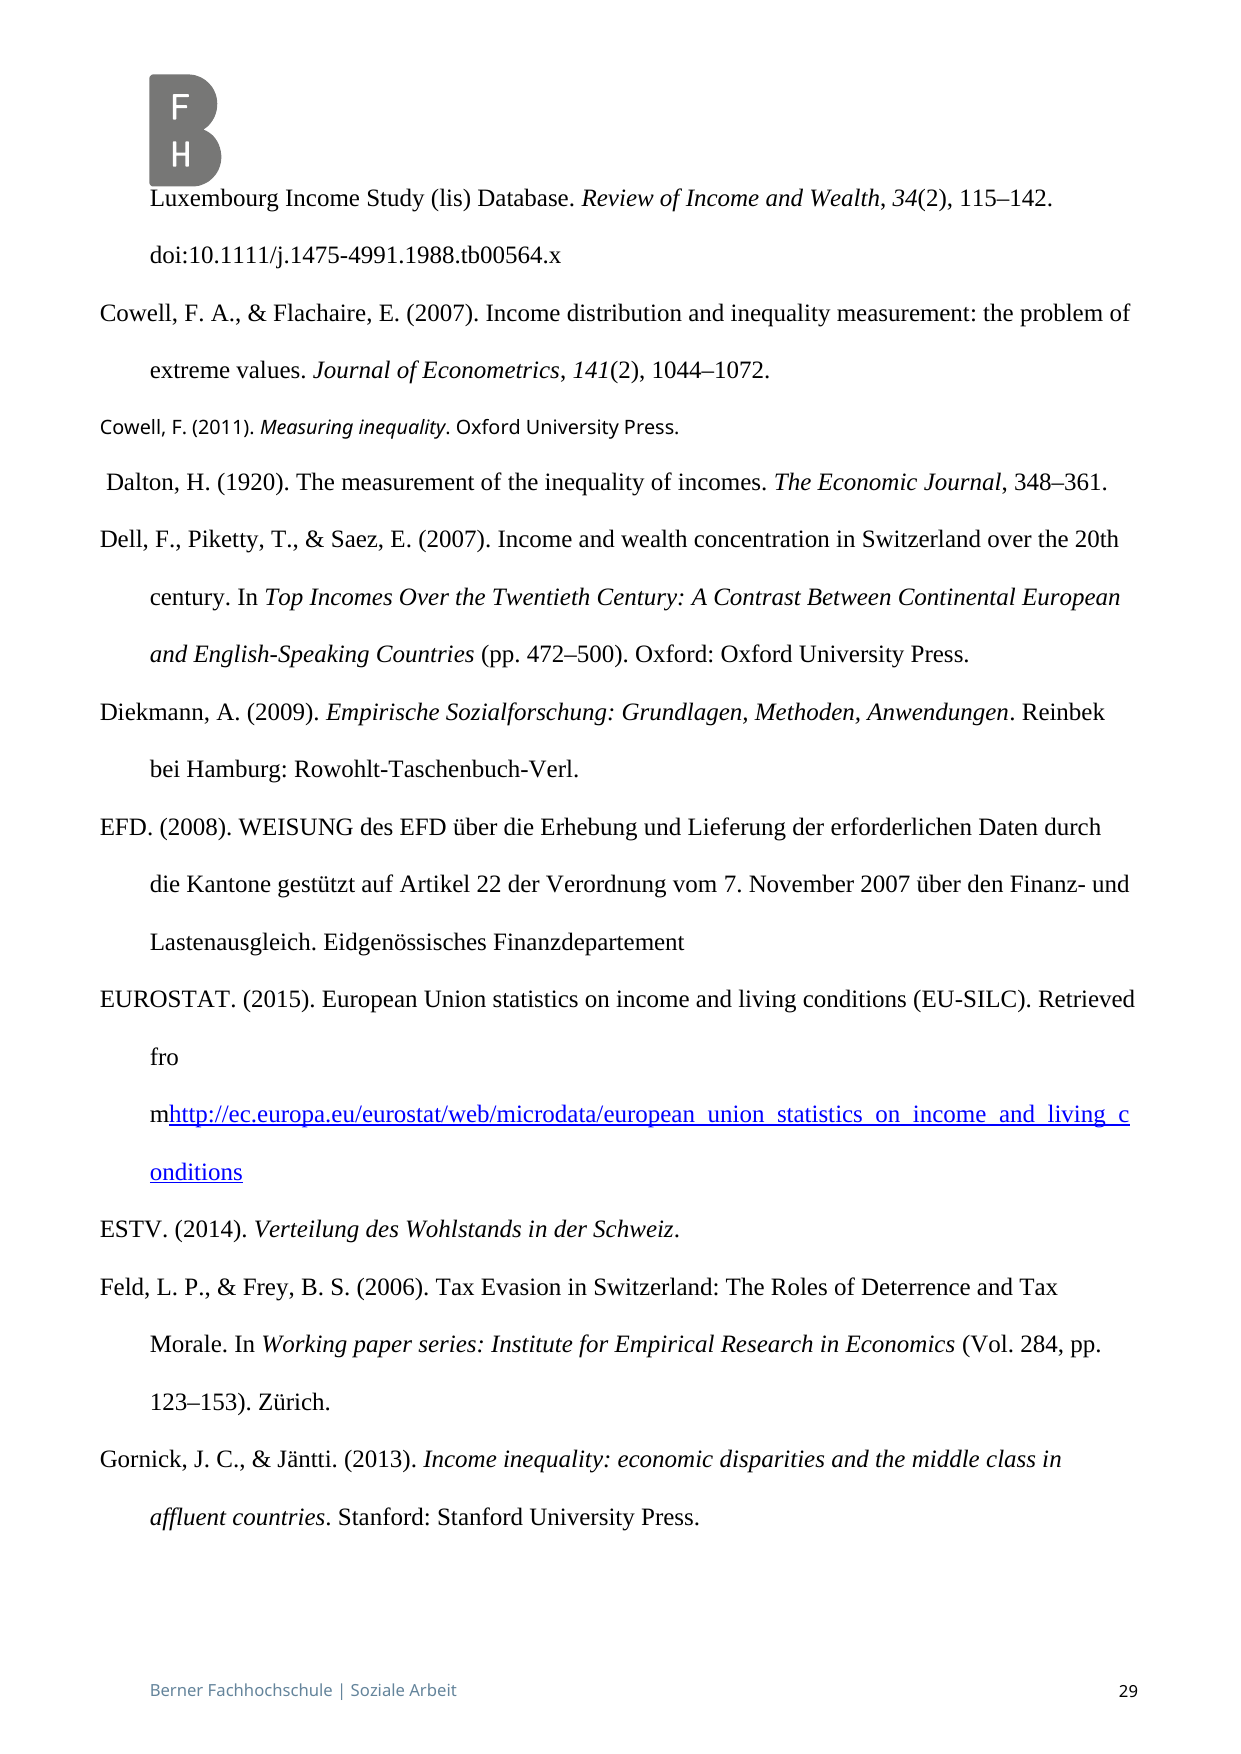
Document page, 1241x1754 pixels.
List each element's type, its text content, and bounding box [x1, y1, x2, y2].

text ESTV. (2014). Verteilung des Wohlstands in der Schweiz. [99, 1214, 1136, 1243]
text Cowell, F. (2011). Measuring inequality. Oxford University Press. [99, 413, 1136, 440]
text Feld, L. P., & Frey, B. S. (2006). Tax Evasion in Switzerland: The Roles of Deterrence and Tax Morale. In Working paper series: Institute for Empirical Research in Economics (Vol. 284, pp. 123–153). Zürich. [99, 1272, 1136, 1416]
text Cowell, F. A., & Flachaire, E. (2007). Income distribution and inequality measurement: the problem of extreme values. Journal of Econometrics, 141(2), 1044–1072. [99, 298, 1136, 384]
text Dell, F., Piketty, T., & Saez, E. (2007). Income and wealth concentration in Switzerland over the 20th century. In Top Incomes Over the Twentieth Century: A Contrast Between Continental European and English-Speaking Countries (pp. 472–500). Oxford: Oxford University Press. [99, 524, 1136, 668]
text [99, 183, 1136, 269]
text Diekmann, A. (2009). Empirische Sozialforschung: Grundlagen, Methoden, Anwendungen. Reinbek bei Hamburg: Rowohlt-Taschenbuch-Verl. [99, 697, 1136, 783]
text EFD. (2008). WEISUNG des EFD über die Erhebung und Lieferung der erforderlichen Daten durch die Kantone gestützt auf Artikel 22 der Verordnung vom 7. November 2007 über den Finanz- und Lastenausgleich. Eidgenössisches Finanzdepartement [99, 812, 1136, 956]
text EUROSTAT. (2015). European Union statistics on income and living conditions (EU-SILC). Retrieved fromhttp://ec.europa.eu/eurostat/web/microdata/european_union_statistics_on_income_and_living_conditions [99, 984, 1136, 1186]
text Dalton, H. (1920). The measurement of the inequality of incomes. The Economic Journal, 348–361. [99, 467, 1136, 496]
text Gornick, J. C., & Jäntti. (2013). Income inequality: economic disparities and the middle class in affluent countries. Stanford: Stanford University Press. [99, 1444, 1136, 1531]
